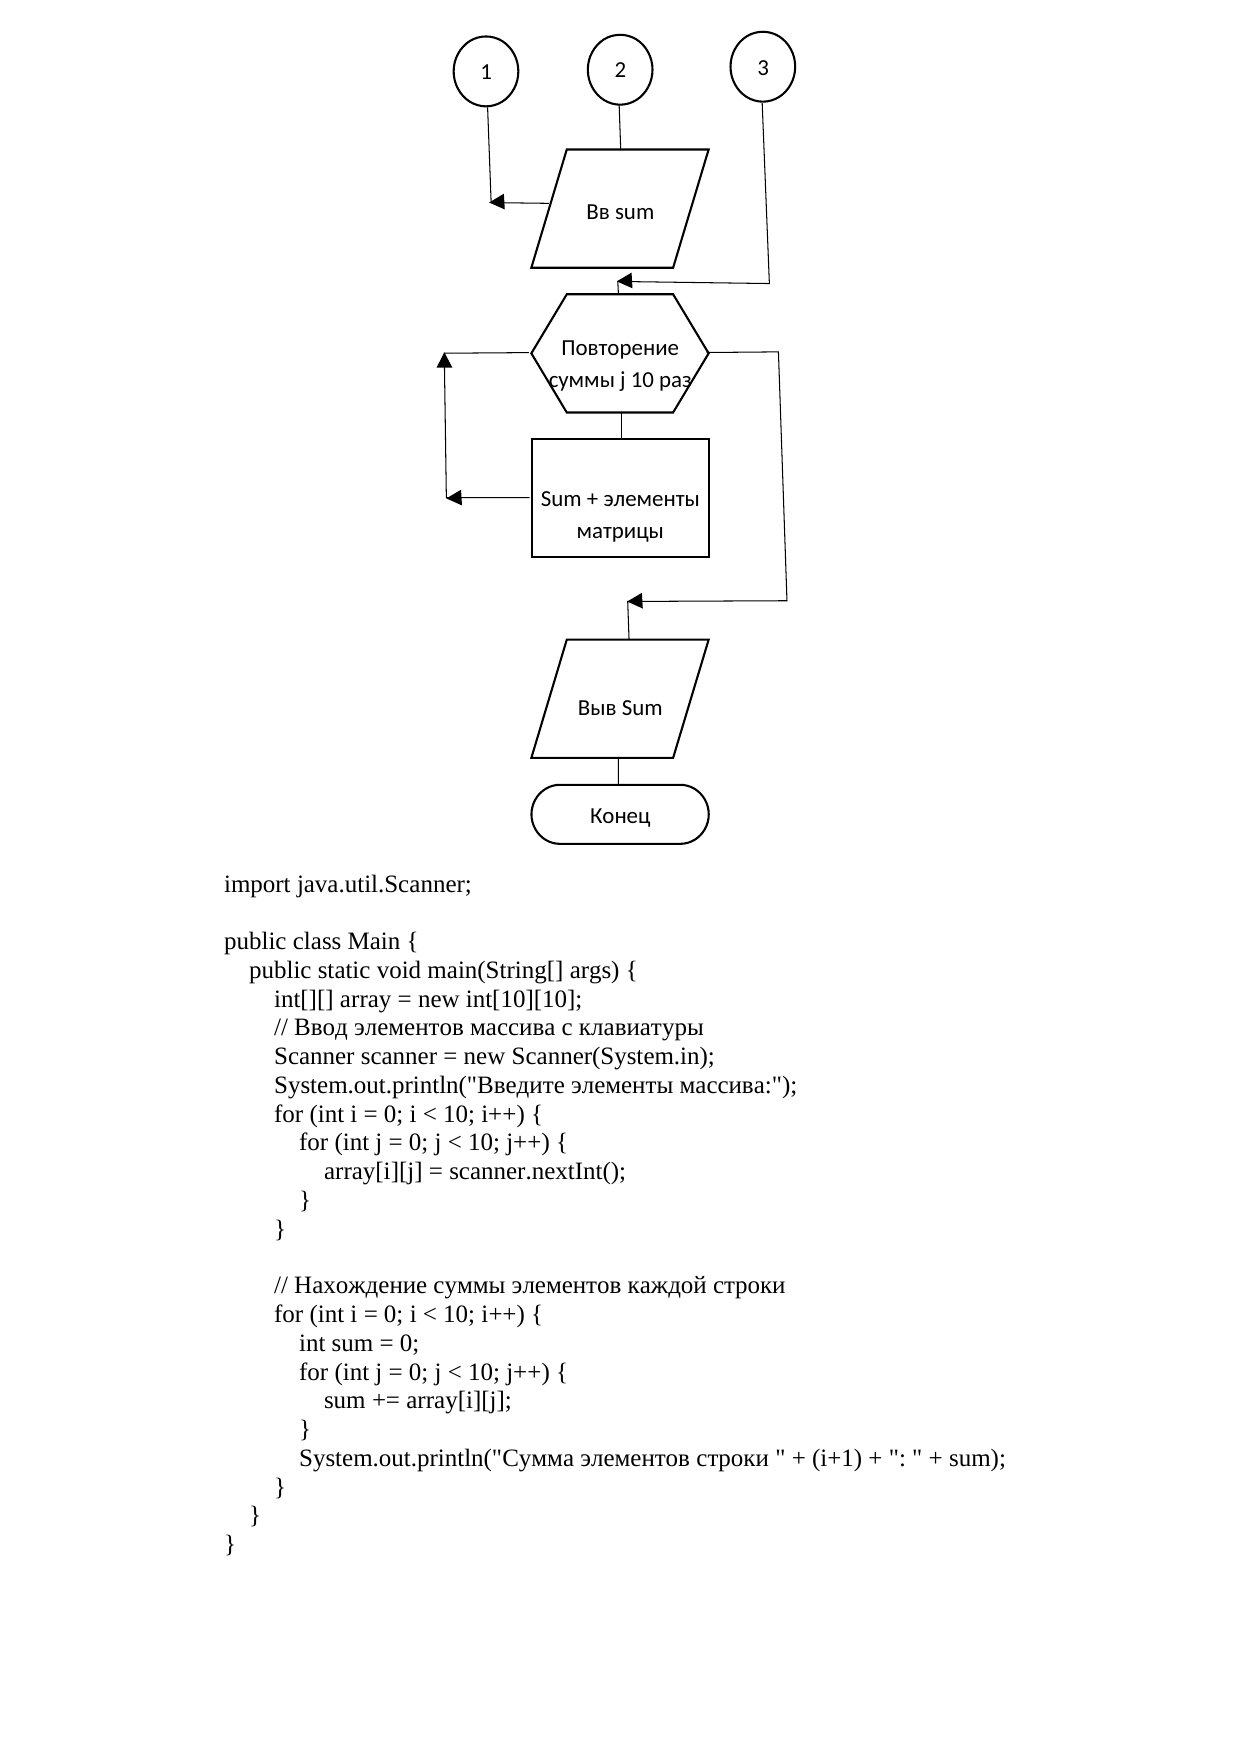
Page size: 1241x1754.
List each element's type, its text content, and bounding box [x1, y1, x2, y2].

text sum += array[i][j]; [150, 1386, 1090, 1414]
text // Нахождение суммы элементов каждой строки [150, 1271, 1090, 1299]
text System.out.println("Введите элементы массива:"); [150, 1070, 1090, 1099]
text Scanner scanner = new Scanner(System.in); [150, 1041, 1090, 1070]
text for (int j = 0; j < 10; j++) { [150, 1357, 1090, 1386]
text for (int i = 0; i < 10; i++) { [150, 1099, 1090, 1127]
text } [150, 1472, 1090, 1501]
text import java.util.Scanner; [150, 869, 1090, 897]
text } [150, 1529, 1090, 1558]
text } [150, 1214, 1090, 1242]
text int[][] array = new int[10][10]; [150, 984, 1090, 1012]
text for (int i = 0; i < 10; i++) { [150, 1299, 1090, 1328]
text public static void main(String[] args) { [150, 955, 1090, 984]
text System.out.println("Сумма элементов строки " + (i+1) + ": " + sum); [150, 1443, 1090, 1472]
text // Ввод элементов массива с клавиатуры [150, 1012, 1090, 1041]
text array[i][j] = scanner.nextInt(); [150, 1156, 1090, 1185]
text for (int j = 0; j < 10; j++) { [150, 1127, 1090, 1156]
text int sum = 0; [150, 1328, 1090, 1357]
text public class Main { [150, 926, 1090, 955]
text } [150, 1501, 1090, 1529]
text } [150, 1414, 1090, 1443]
text } [150, 1185, 1090, 1214]
